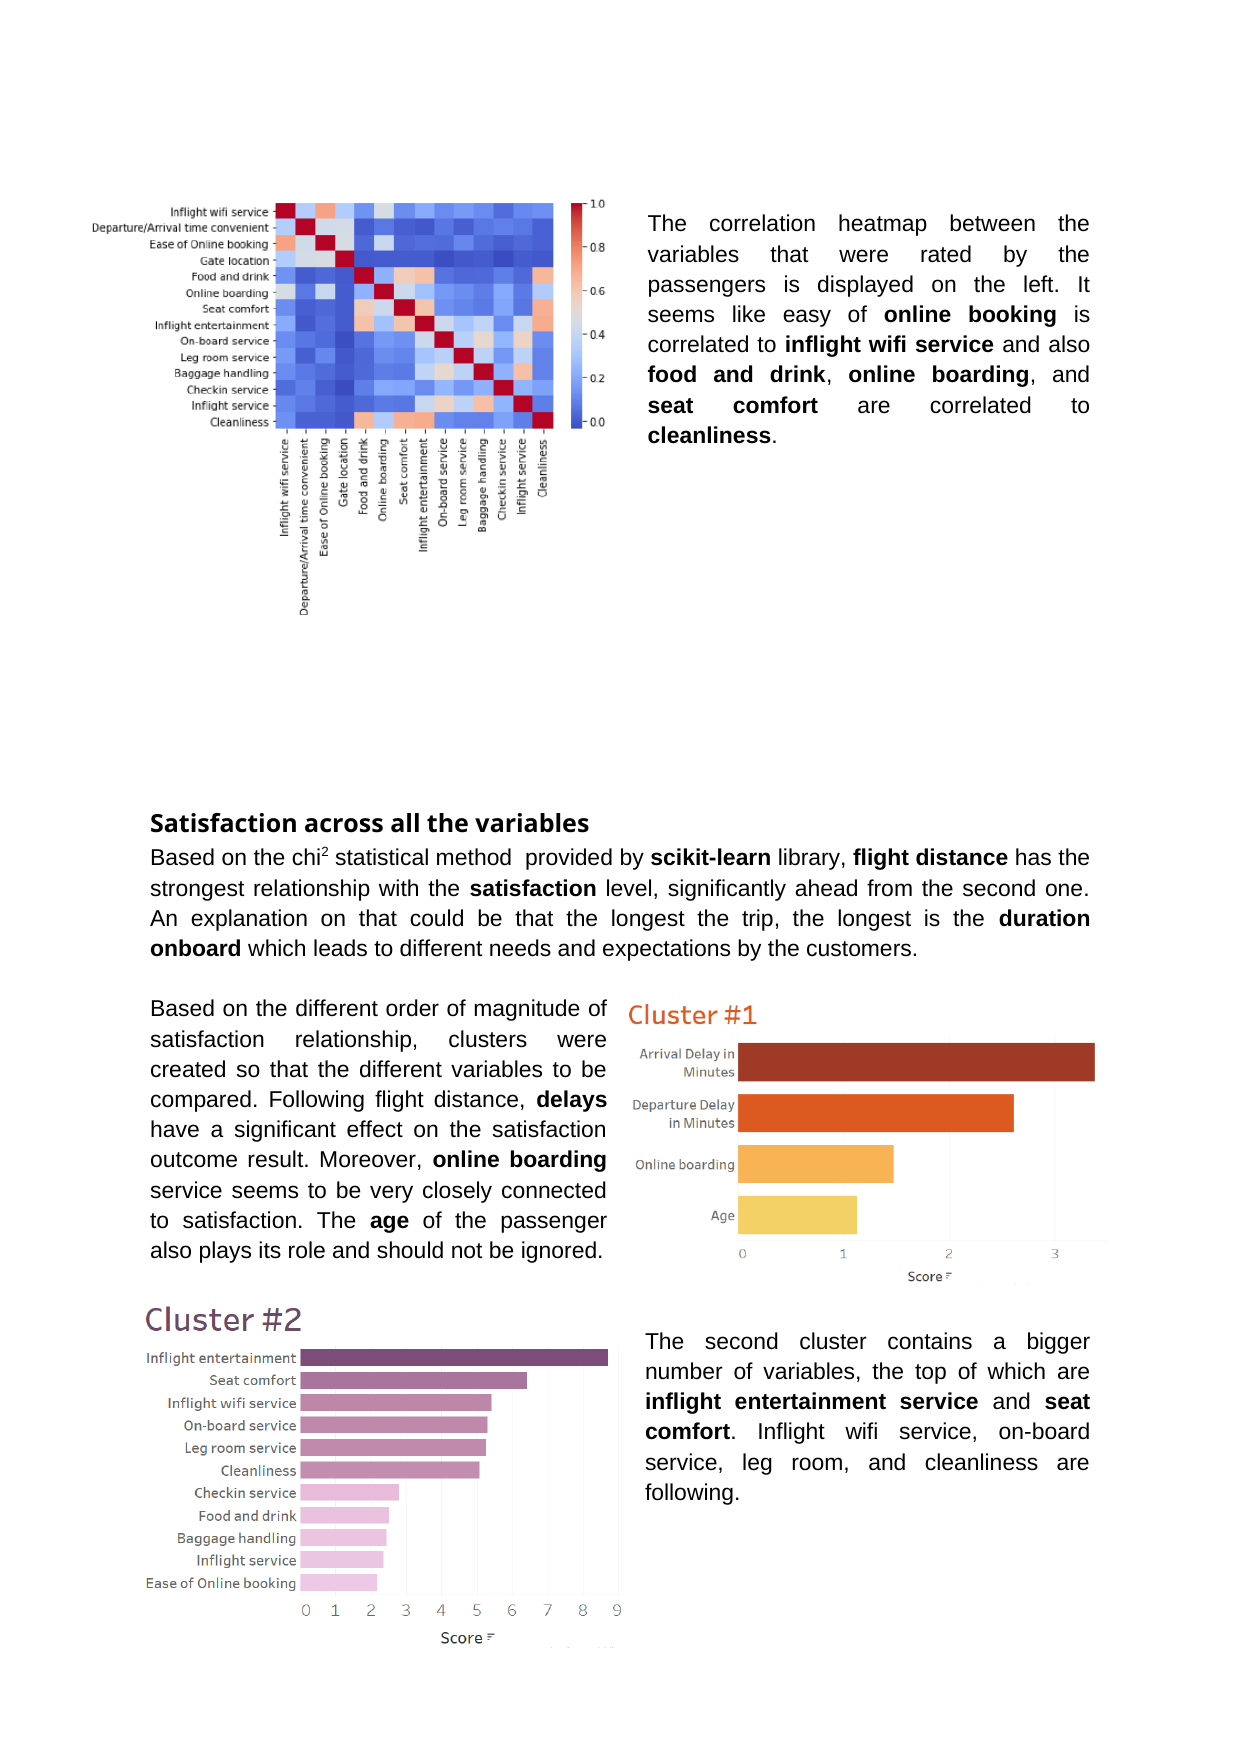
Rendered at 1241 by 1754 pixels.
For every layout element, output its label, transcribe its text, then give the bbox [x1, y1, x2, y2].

picture [143, 1298, 627, 1648]
subtitle Satisfaction across all the variables [150, 805, 1090, 839]
text The second cluster contains a bigger number of variables, the top of which are inflight entertainment service and seat comfort. Inflight wifi service, on-board service, leg room, and cleanliness are following. [627, 1328, 1090, 1505]
text The correlation heatmap between the variables that were rated by the passengers is displayed on the left. It seems like easy of online booking is correlated to inflight wifi service and also food and drink, online boarding, and seat comfort are correlated to cleanliness. [629, 210, 1090, 448]
text Based on the different order of magnitude of satisfaction relationship, clusters were created so that the different variables to be compared. Following flight distance, delays have a significant effect on the satisfaction outcome result. Moreover, online boarding service seems to be very closely connected to satisfaction. The age of the passenger also plays its role and should not be ignored. [150, 995, 626, 1263]
text Based on the chi2 statistical method provided by scikit-learn library, flight distance has the strongest relationship with the satisfaction level, significantly ahead from the second one. An explanation on that could be that the longest the trip, the longest is the duration onboard which leads to different needs and expectations by the customers. [150, 844, 1090, 961]
picture [626, 995, 1108, 1284]
picture [78, 189, 629, 632]
